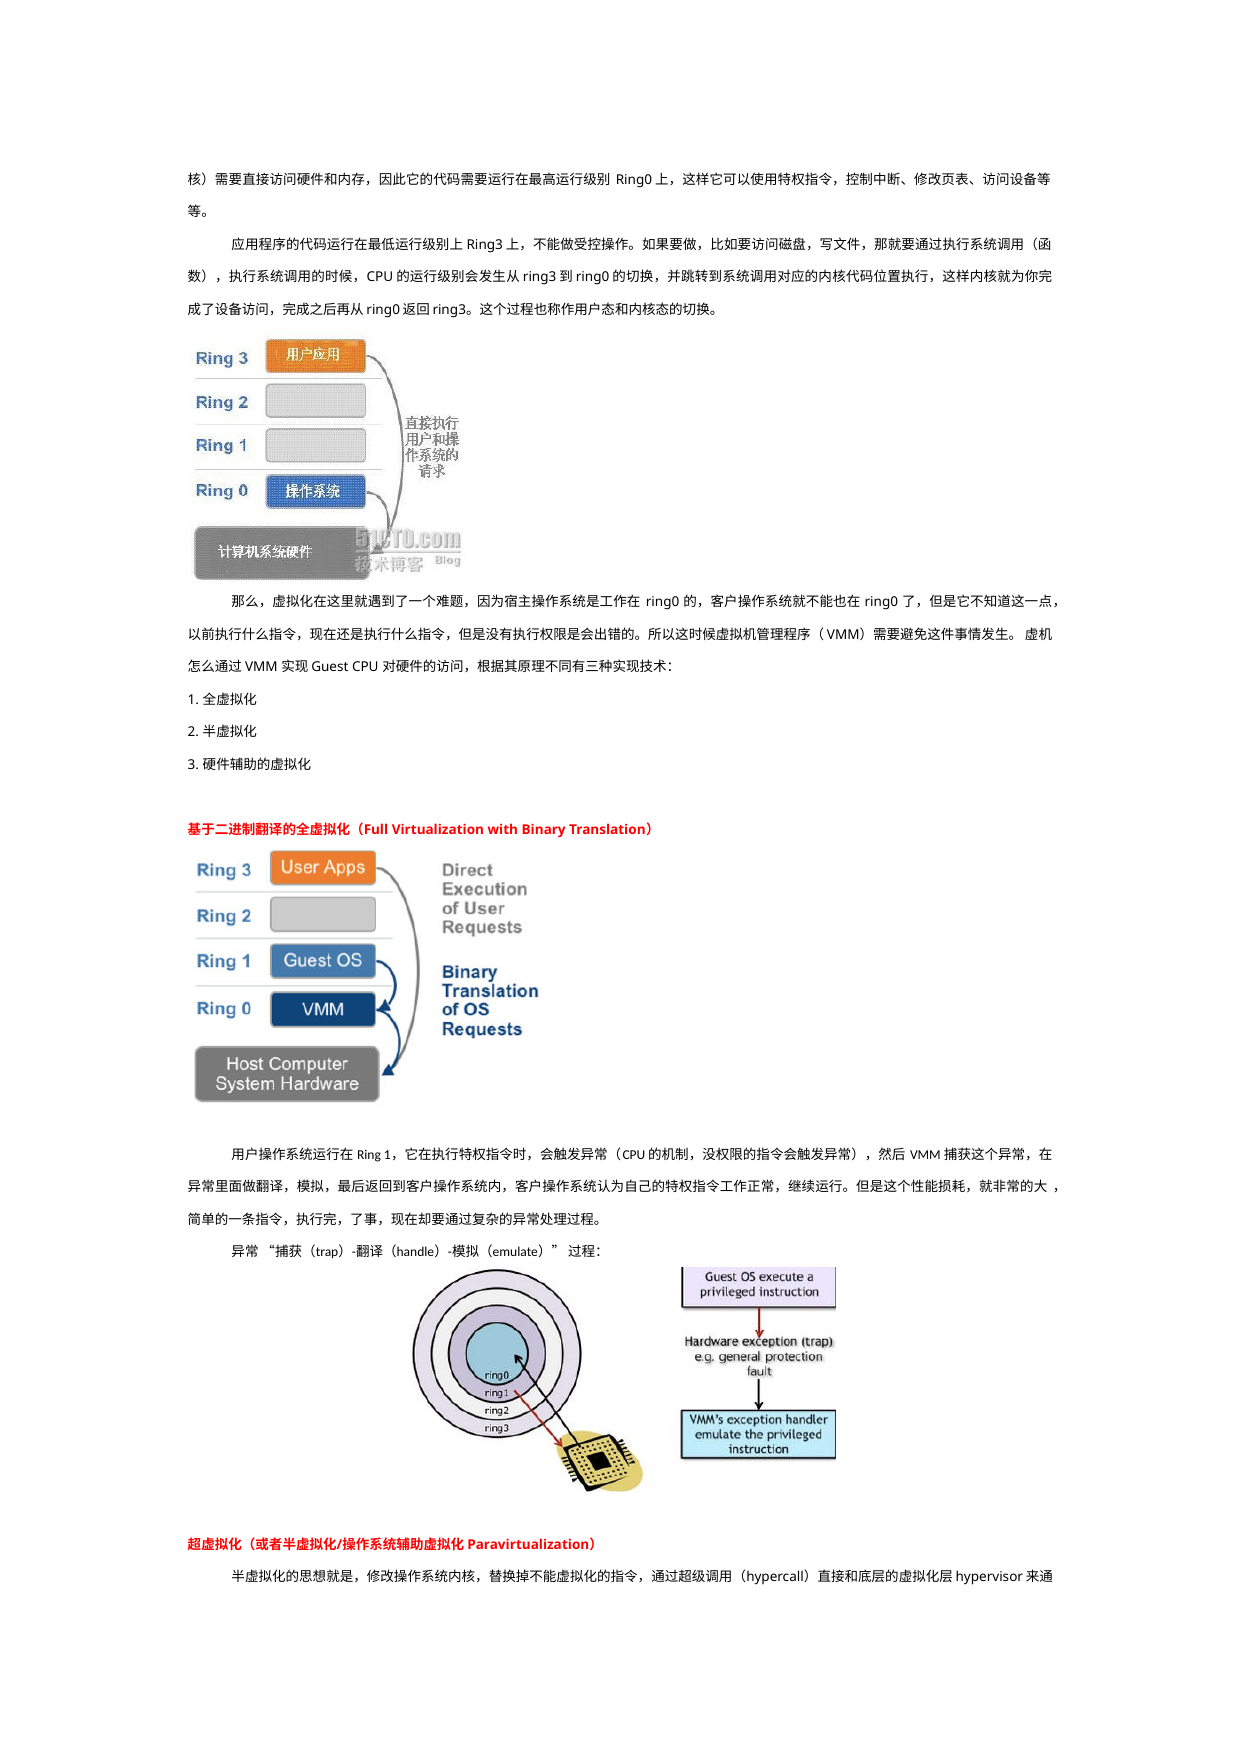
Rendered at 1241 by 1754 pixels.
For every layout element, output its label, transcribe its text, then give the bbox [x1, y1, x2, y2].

picture [404, 1267, 836, 1492]
text 用户操作系统运行在 Ring 1，它在执行特权指令时，会触发异常（CPU的机制，没权限的指令会触发异常），然后 VMM 捕获这个异常，在异常里面做翻译，模拟，最后返回到客户操作系统内，客户操作系统认为自己的特权指令工作正常，继续运行。但是这个性能损耗，就非常的大，简单的一条指令，执行完，了事，现在却要通过复杂的异常处理过程。 [187, 1137, 1053, 1234]
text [187, 162, 1053, 227]
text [187, 1559, 1053, 1592]
text 1. 全虚拟化 [187, 682, 1053, 714]
picture [187, 844, 539, 1106]
text 那么，虚拟化在这里就遇到了一个难题，因为宿主操作系统是工作在 ring0 的，客户操作系统就不能也在 ring0 了，但是它不知道这一点，以前执行什么指令，现在还是执行什么指令，但是没有执行权限是会出错的。所以这时候虚拟机管理程序（VMM）需要避免这件事情发生。 虚机怎么通过 VMM 实现 Guest CPU 对硬件的访问，根据其原理不同有三种实现技术： [187, 584, 1053, 682]
text 超虚拟化（或者半虚拟化/操作系统辅助虚拟化 Paravirtualization） [187, 1527, 1053, 1559]
text 3. 硬件辅助的虚拟化 [187, 747, 1053, 779]
picture [191, 325, 482, 584]
text 异常 “捕获（trap）-翻译（handle）-模拟（emulate）” 过程： [187, 1234, 1053, 1267]
text 基于二进制翻译的全虚拟化（Full Virtualization with Binary Translation） [187, 812, 1053, 844]
text 应用程序的代码运行在最低运行级别上Ring3上，不能做受控操作。如果要做，比如要访问磁盘，写文件，那就要通过执行系统调用（函数），执行系统调用的时候，CPU的运行级别会发生从ring3到ring0的切换，并跳转到系统调用对应的内核代码位置执行，这样内核就为你完成了设备访问，完成之后再从ring0返回ring3。这个过程也称作用户态和内核态的切换。 [187, 227, 1053, 324]
text 2. 半虚拟化 [187, 714, 1053, 747]
